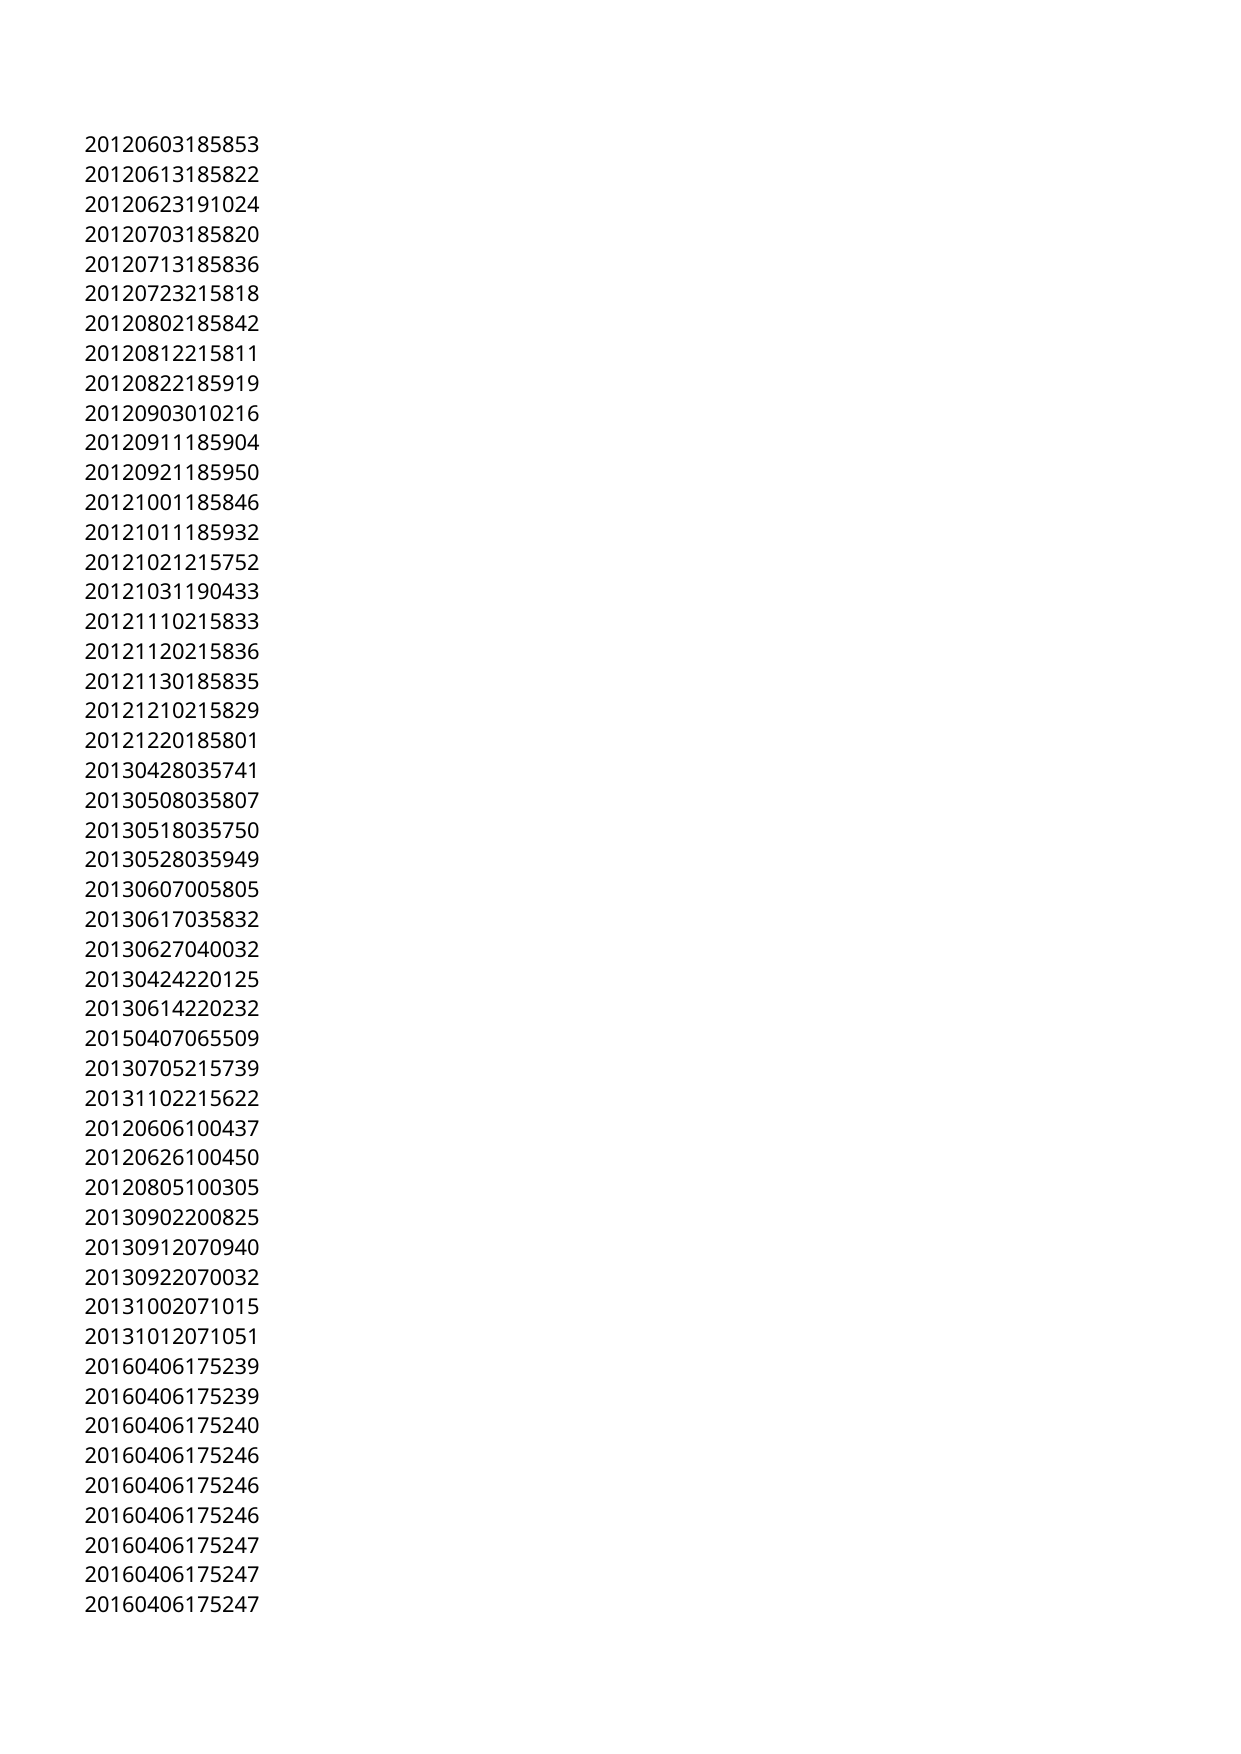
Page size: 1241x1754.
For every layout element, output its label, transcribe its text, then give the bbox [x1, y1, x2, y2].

text 20120723215818 [84, 278, 1146, 308]
text 20120921185950 [84, 457, 1146, 487]
text 20120626100450 [84, 1142, 1146, 1172]
text 20121120215836 [84, 636, 1146, 666]
text 20120911185904 [84, 427, 1146, 457]
text 20120713185836 [84, 249, 1146, 278]
text 20121021215752 [84, 547, 1146, 576]
text 20130617035832 [84, 904, 1146, 934]
text 20120805100305 [84, 1172, 1146, 1202]
text 20121011185932 [84, 517, 1146, 547]
text 20131012071051 [84, 1321, 1146, 1351]
text 20160406175246 [84, 1440, 1146, 1470]
text 20160406175247 [84, 1530, 1146, 1559]
text 20130627040032 [84, 934, 1146, 964]
text 20121110215833 [84, 606, 1146, 636]
text 20121210215829 [84, 696, 1146, 725]
text 20120703185820 [84, 219, 1146, 249]
text 20120822185919 [84, 368, 1146, 398]
text 20120802185842 [84, 308, 1146, 338]
text 20130424220125 [84, 964, 1146, 993]
text 20160406175247 [84, 1589, 1146, 1619]
text 20120903010216 [84, 398, 1146, 427]
text 20130518035750 [84, 815, 1146, 844]
text 20160406175240 [84, 1411, 1146, 1440]
text 20130428035741 [84, 755, 1146, 785]
text 20131002071015 [84, 1291, 1146, 1321]
text 20121220185801 [84, 725, 1146, 755]
text 20160406175246 [84, 1470, 1146, 1500]
text 20130614220232 [84, 993, 1146, 1023]
text 20120623191024 [84, 189, 1146, 219]
text 20121130185835 [84, 666, 1146, 696]
text 20130902200825 [84, 1202, 1146, 1232]
text 20121031190433 [84, 576, 1146, 606]
text 20131102215622 [84, 1083, 1146, 1113]
text 20130508035807 [84, 785, 1146, 815]
text 20160406175247 [84, 1559, 1146, 1589]
text 20130607005805 [84, 874, 1146, 904]
text 20160406175239 [84, 1351, 1146, 1381]
text 20150407065509 [84, 1023, 1146, 1053]
text 20120613185822 [84, 159, 1146, 189]
text 20160406175246 [84, 1500, 1146, 1530]
text 20160406175239 [84, 1381, 1146, 1411]
text 20120606100437 [84, 1113, 1146, 1142]
text 20130705215739 [84, 1053, 1146, 1083]
text 20121001185846 [84, 487, 1146, 517]
text 20130922070032 [84, 1262, 1146, 1291]
text 20120603185853 [84, 129, 1146, 159]
text 20120812215811 [84, 338, 1146, 368]
text 20130912070940 [84, 1232, 1146, 1262]
text 20130528035949 [84, 844, 1146, 874]
